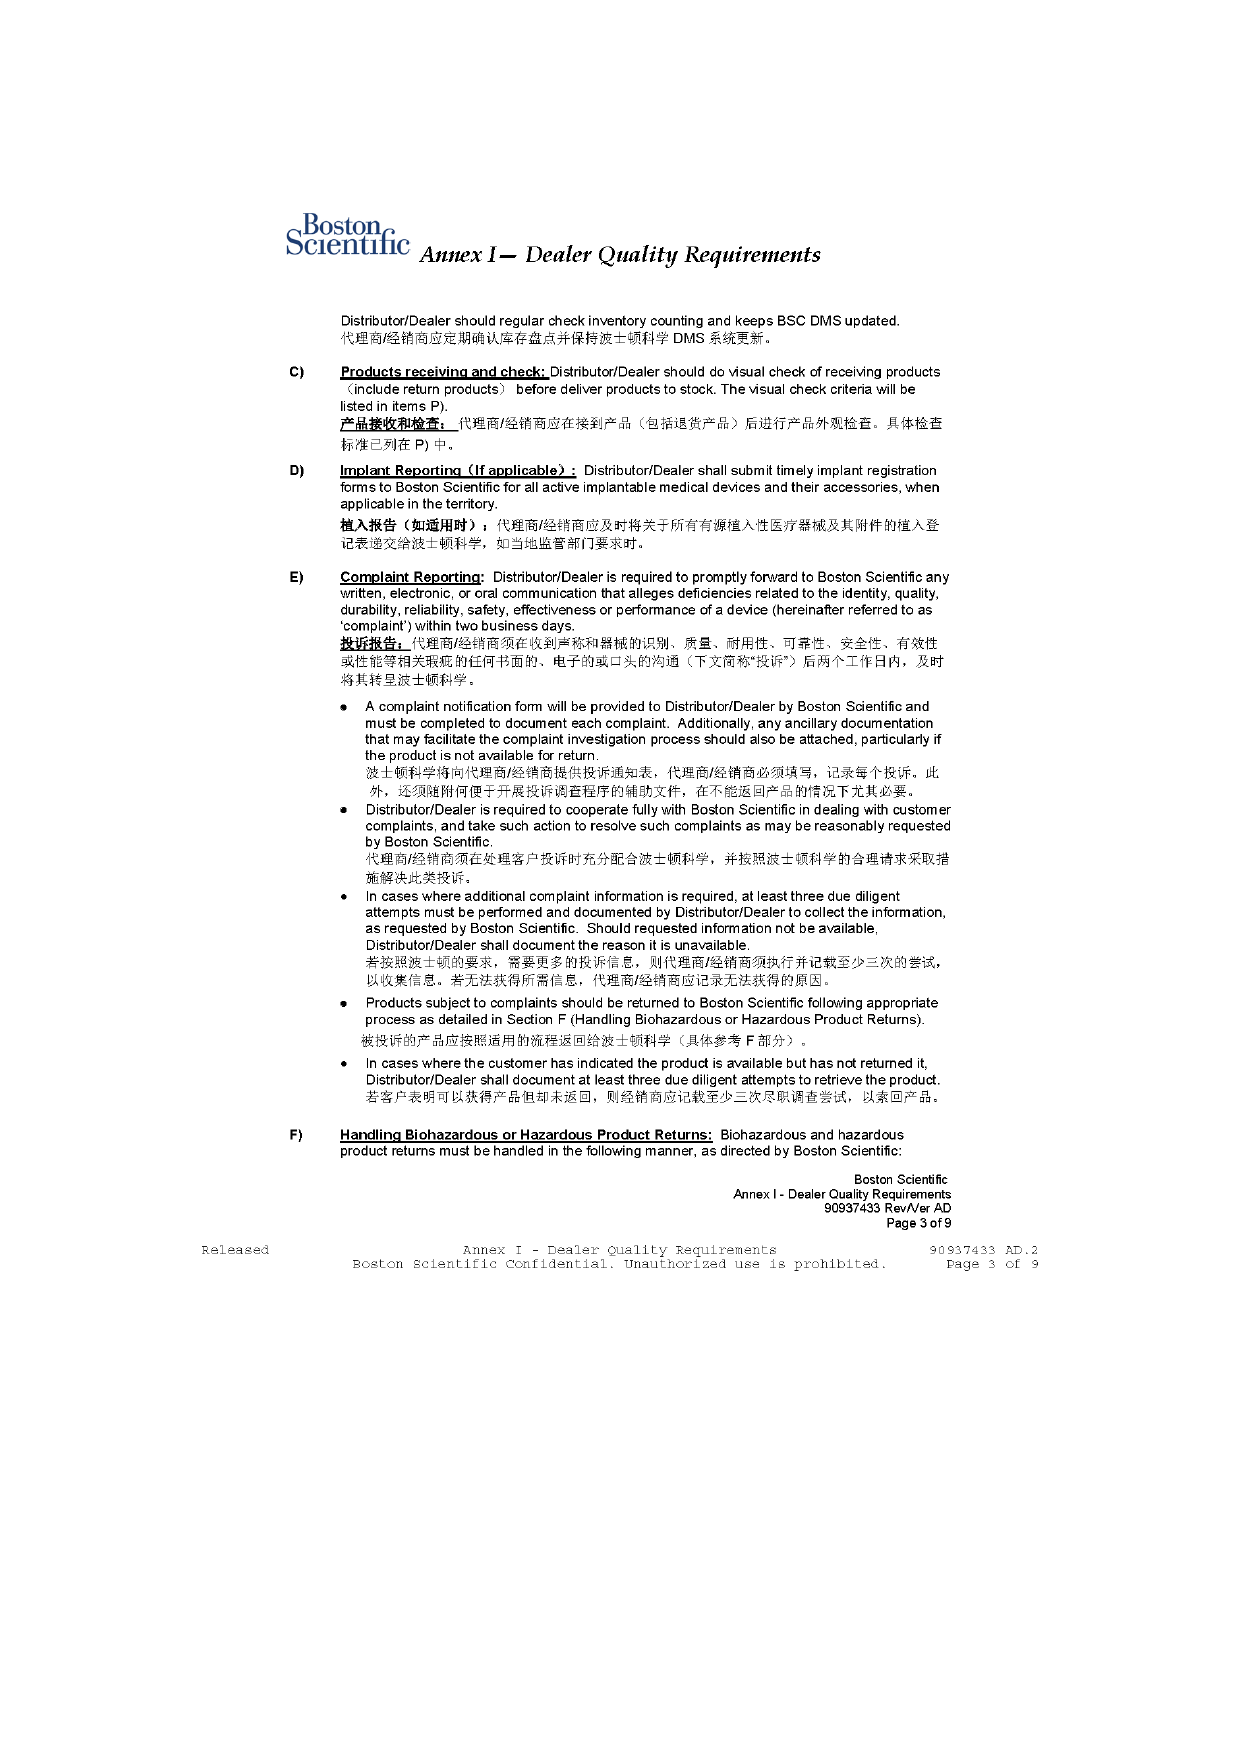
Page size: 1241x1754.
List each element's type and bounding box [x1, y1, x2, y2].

picture [187, 162, 1053, 1282]
